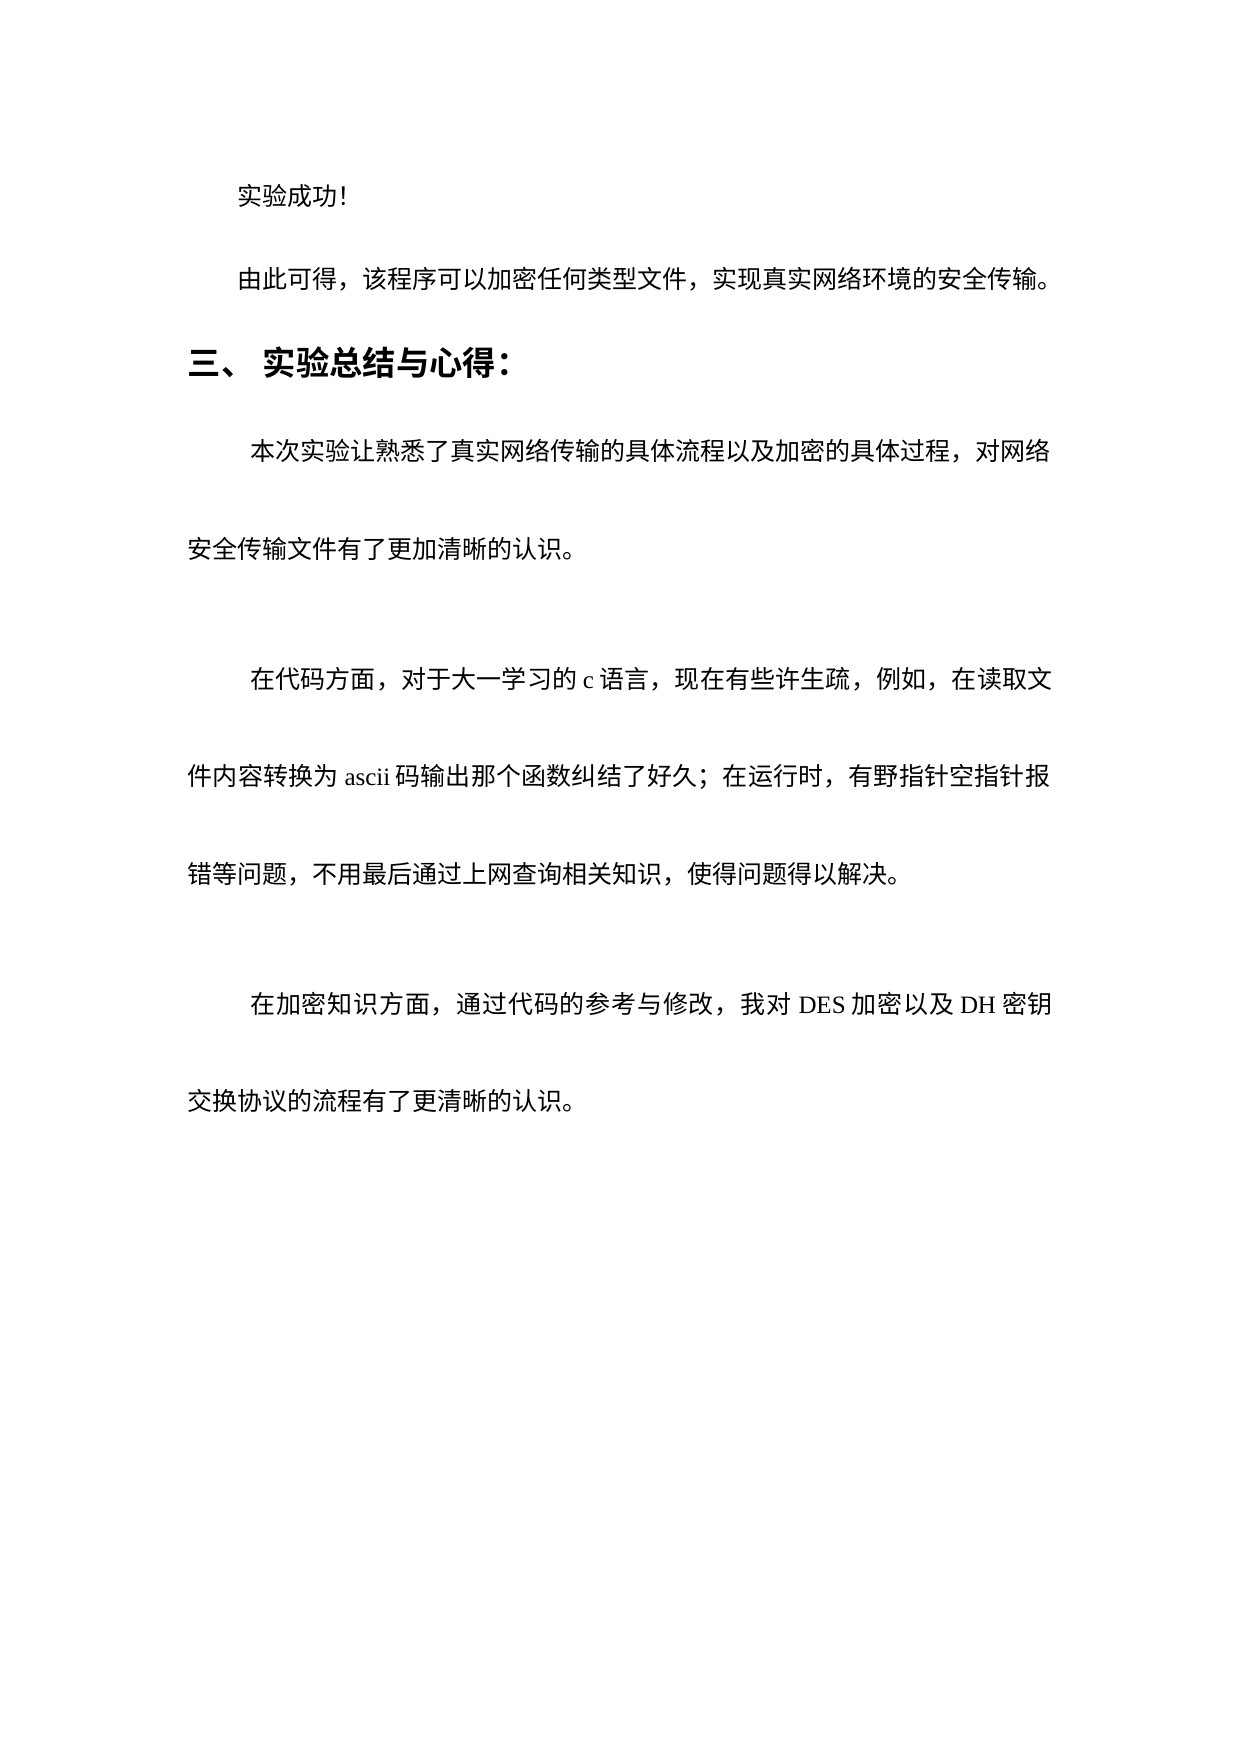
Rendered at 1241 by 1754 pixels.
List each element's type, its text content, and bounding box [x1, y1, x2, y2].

text 本次实验让熟悉了真实网络传输的具体流程以及加密的具体过程，对网络安全传输文件有了更加清晰的认识。 [187, 417, 1053, 580]
text 实验成功！ [187, 162, 1053, 227]
text 在代码方面，对于大一学习的c语言，现在有些许生疏，例如，在读取文件内容转换为ascii码输出那个函数纠结了好久；在运行时，有野指针空指针报错等问题，不用最后通过上网查询相关知识，使得问题得以解决。 [187, 645, 1053, 905]
text 在加密知识方面，通过代码的参考与修改，我对DES加密以及DH密钥交换协议的流程有了更清晰的认识。 [187, 970, 1053, 1132]
list 实验总结与心得： [187, 328, 1053, 393]
text 由此可得，该程序可以加密任何类型文件，实现真实网络环境的安全传输。 [187, 245, 1053, 310]
